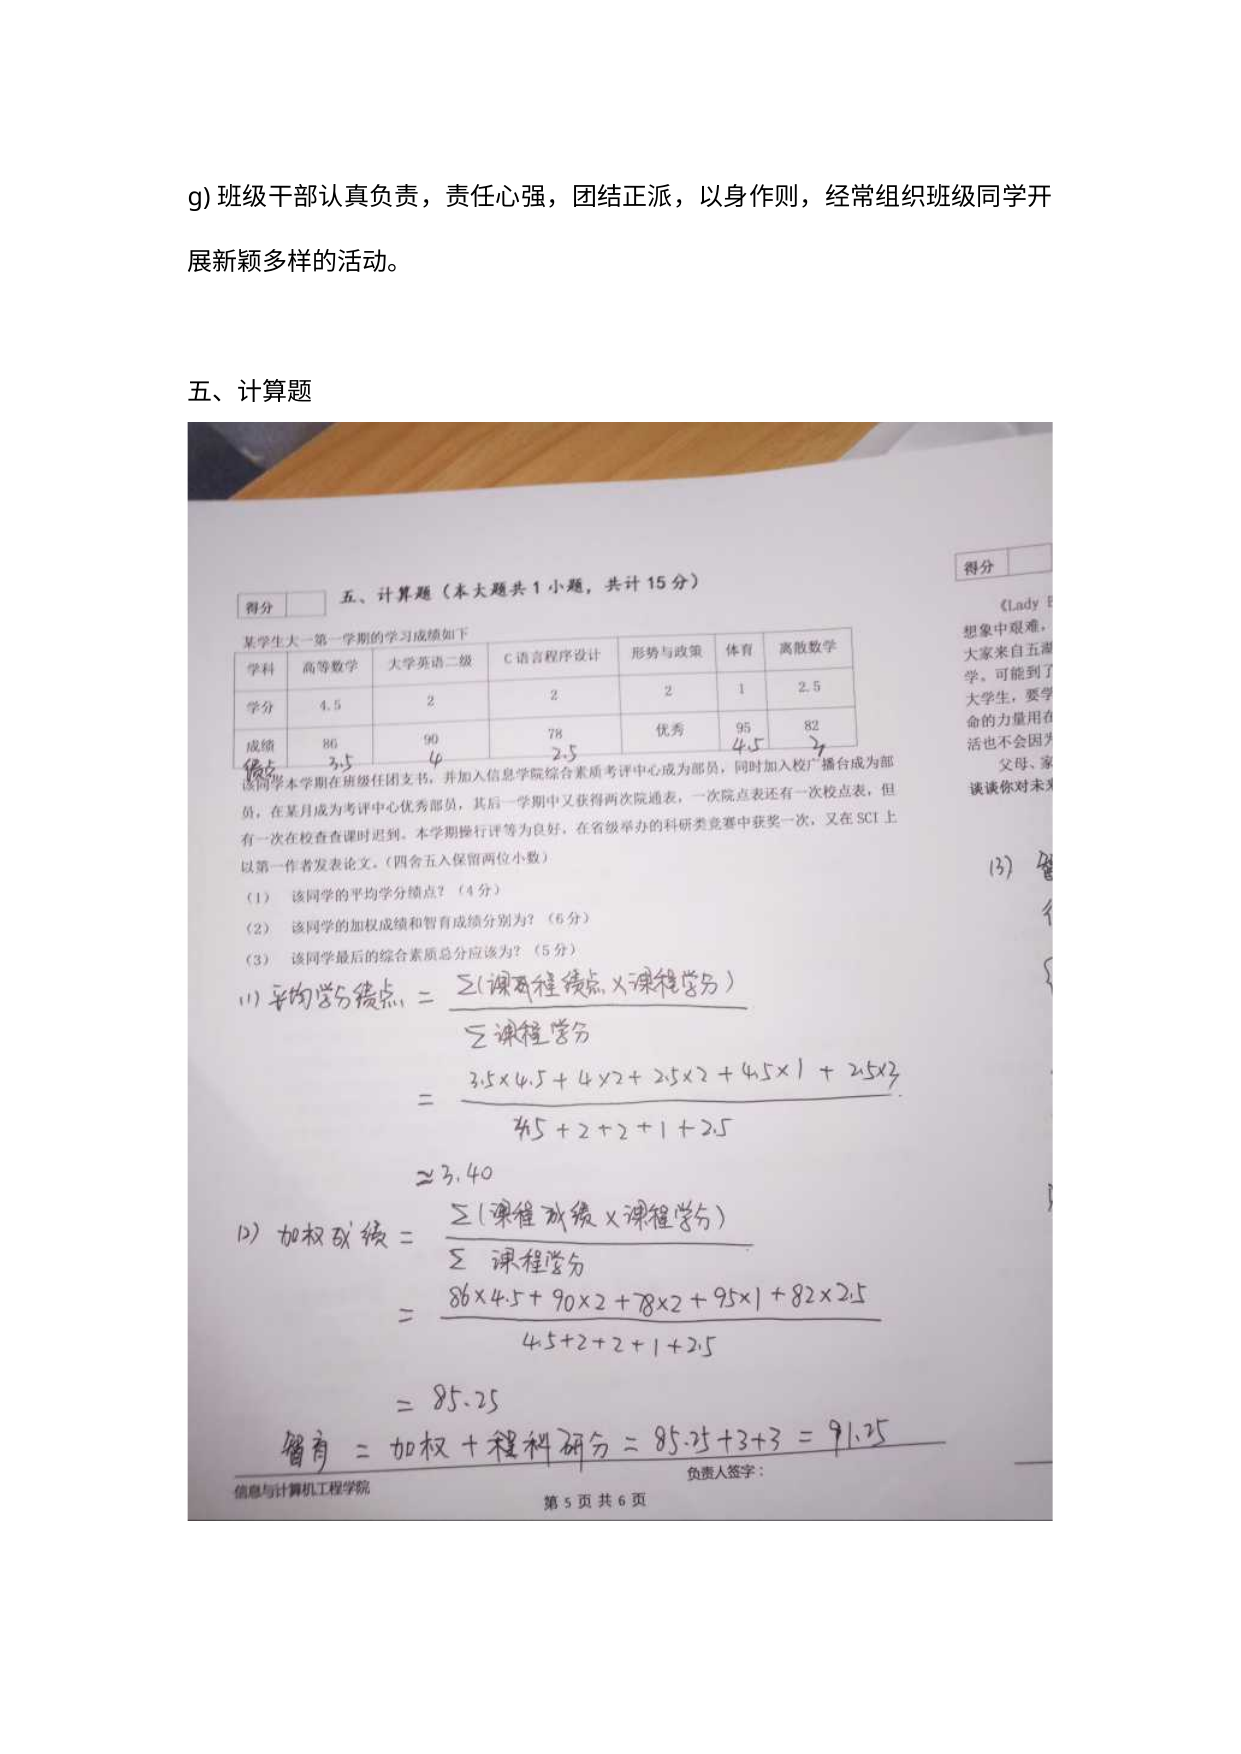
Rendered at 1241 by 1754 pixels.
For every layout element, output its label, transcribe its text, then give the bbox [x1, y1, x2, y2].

picture [187, 422, 1053, 1521]
text 五、计算题 [187, 357, 1053, 422]
text g) 班级干部认真负责，责任心强，团结正派，以身作则，经常组织班级同学开展新颖多样的活动。 [187, 162, 1053, 292]
